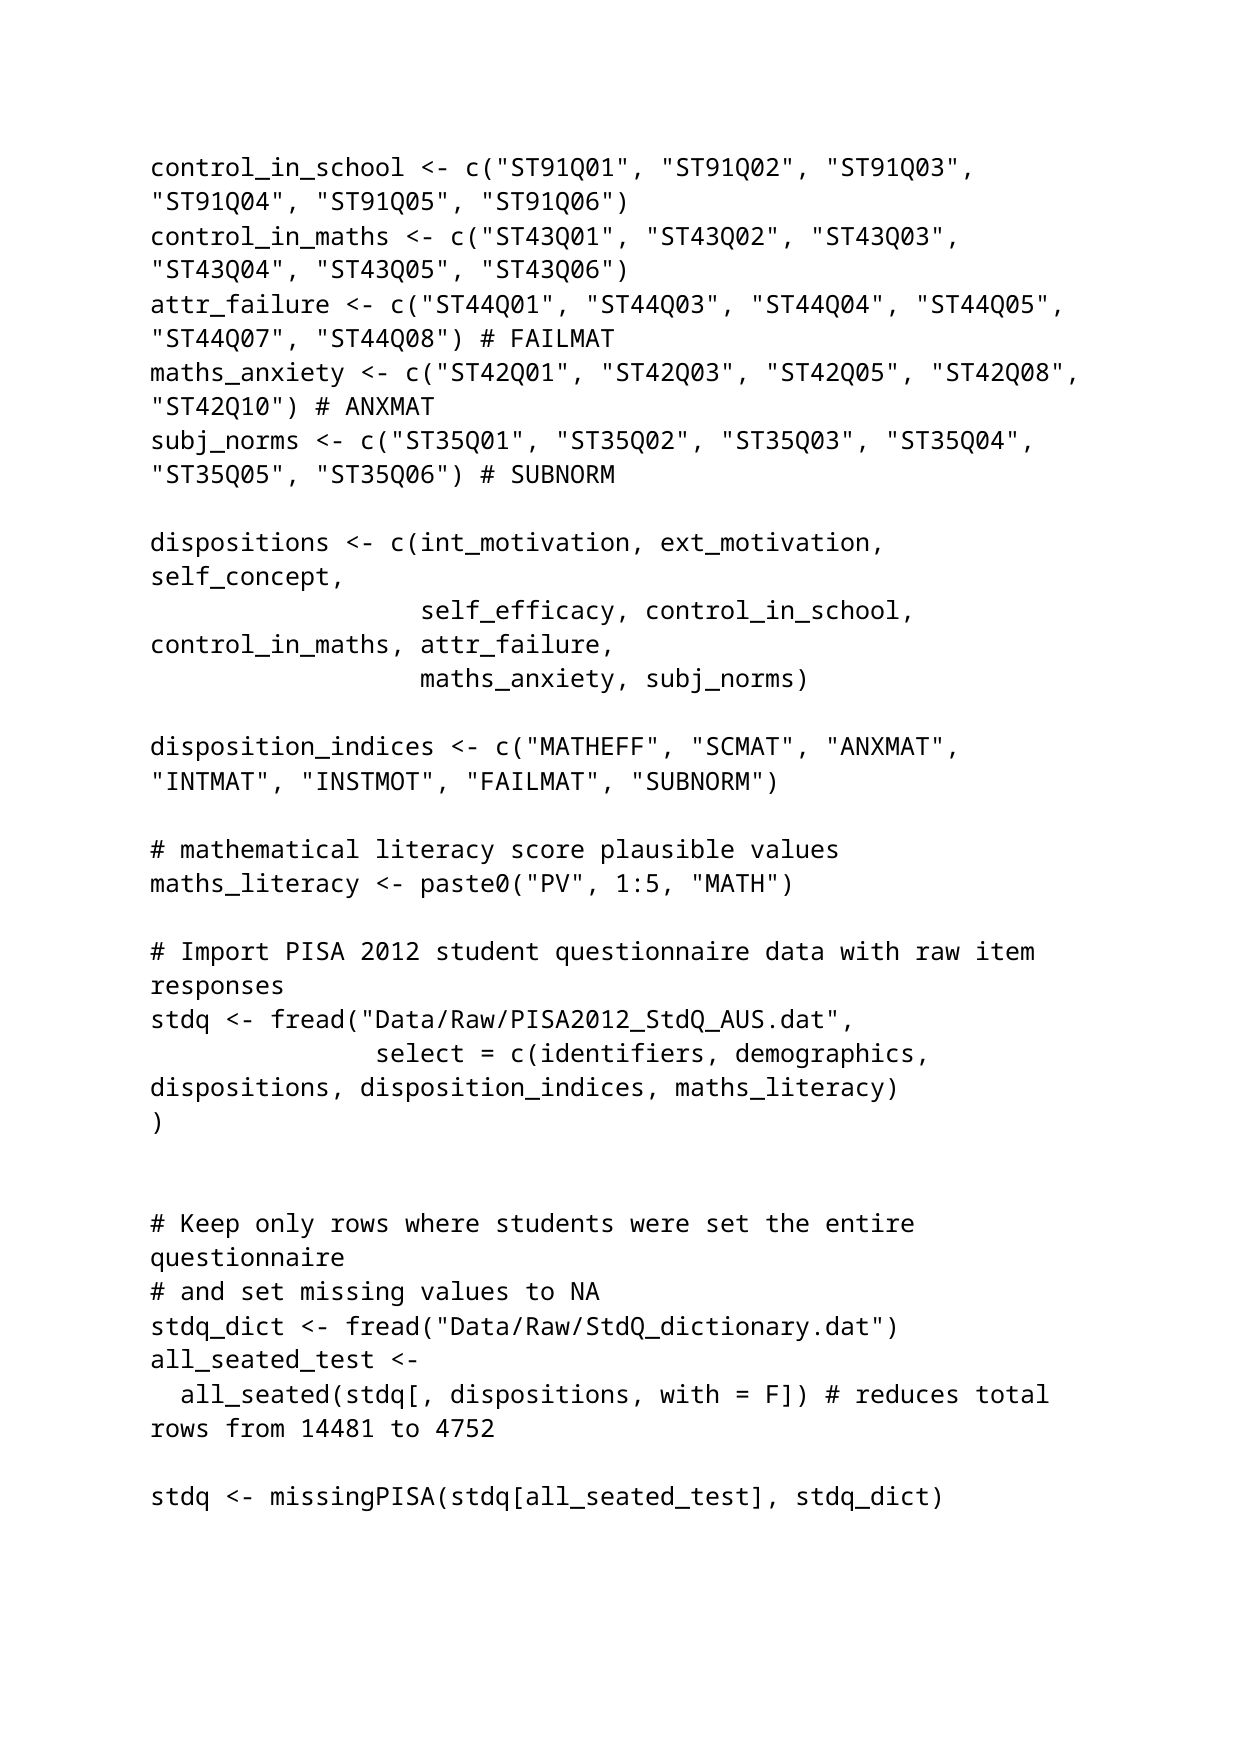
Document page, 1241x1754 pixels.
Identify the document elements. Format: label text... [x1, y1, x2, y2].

text stdq <- missingPISA(stdq[all_seated_test], stdq_dict) [150, 1478, 1090, 1512]
text stdq_dict <- fread("Data/Raw/StdQ_dictionary.dat") [150, 1308, 1090, 1342]
text disposition_indices <- c("MATHEFF", "SCMAT", "ANXMAT", "INTMAT", "INSTMOT", "FAILMAT", "SUBNORM") [150, 729, 1090, 797]
text control_in_maths <- c("ST43Q01", "ST43Q02", "ST43Q03", "ST43Q04", "ST43Q05", "ST43Q06") [150, 218, 1090, 286]
text all_seated_test <- [150, 1342, 1090, 1376]
text ) [150, 1104, 1090, 1138]
text attr_failure <- c("ST44Q01", "ST44Q03", "ST44Q04", "ST44Q05", "ST44Q07", "ST44Q08") # FAILMAT [150, 286, 1090, 354]
text self_efficacy, control_in_school, control_in_maths, attr_failure, [150, 593, 1090, 661]
text maths_anxiety <- c("ST42Q01", "ST42Q03", "ST42Q05", "ST42Q08", "ST42Q10") # ANXMAT [150, 354, 1090, 422]
text maths_anxiety, subj_norms) [150, 661, 1090, 695]
text # and set missing values to NA [150, 1274, 1090, 1308]
text subj_norms <- c("ST35Q01", "ST35Q02", "ST35Q03", "ST35Q04", "ST35Q05", "ST35Q06") # SUBNORM [150, 422, 1090, 491]
text maths_literacy <- paste0("PV", 1:5, "MATH") [150, 865, 1090, 899]
text # Import PISA 2012 student questionnaire data with raw item responses [150, 933, 1090, 1002]
text all_seated(stdq[, dispositions, with = F]) # reduces total rows from 14481 to 4752 [150, 1376, 1090, 1444]
text # mathematical literacy score plausible values [150, 831, 1090, 865]
text stdq <- fread("Data/Raw/PISA2012_StdQ_AUS.dat", [150, 1002, 1090, 1036]
text dispositions <- c(int_motivation, ext_motivation, self_concept, [150, 525, 1090, 593]
text select = c(identifiers, demographics, dispositions, disposition_indices, maths_literacy) [150, 1036, 1090, 1104]
text # Keep only rows where students were set the entire questionnaire [150, 1206, 1090, 1274]
text control_in_school <- c("ST91Q01", "ST91Q02", "ST91Q03", "ST91Q04", "ST91Q05", "ST91Q06") [150, 150, 1090, 218]
